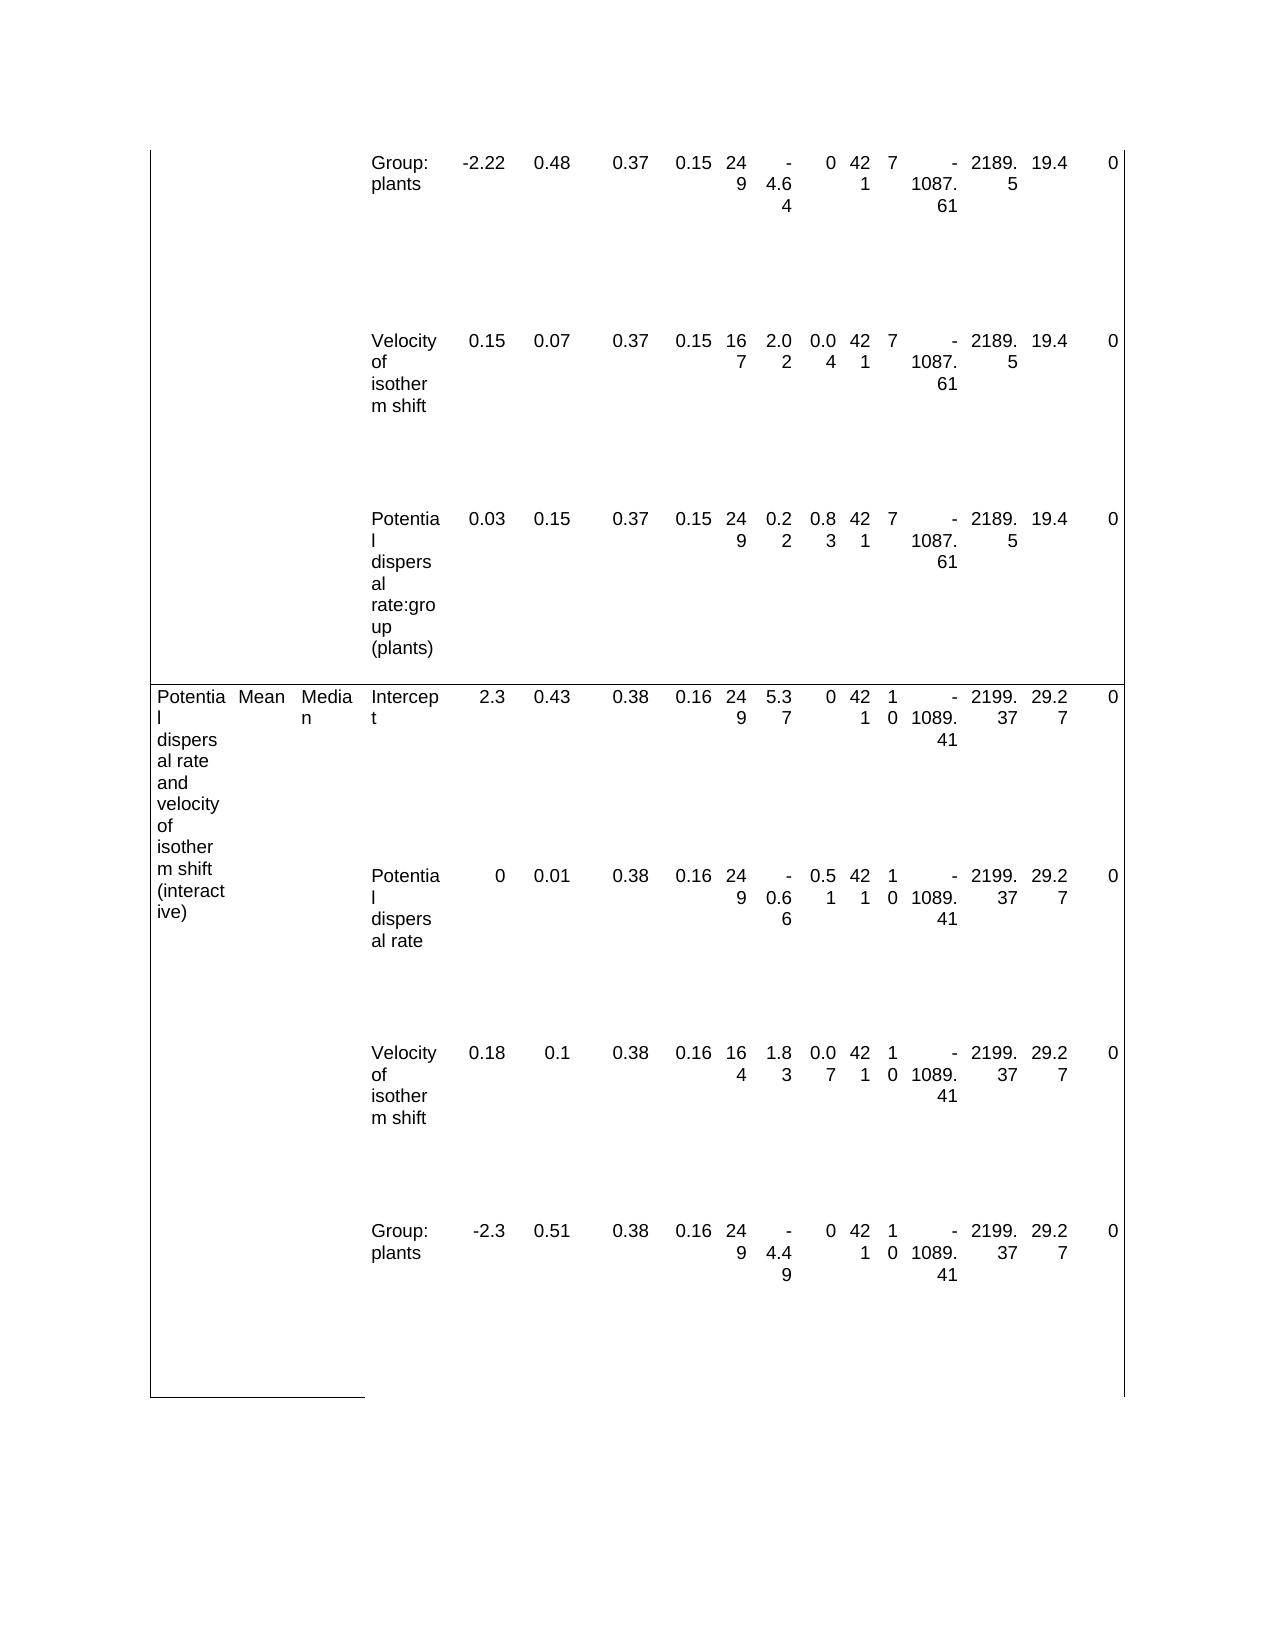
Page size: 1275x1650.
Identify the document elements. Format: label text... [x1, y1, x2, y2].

table_cell 249 [718, 685, 752, 862]
table_cell 10 [877, 863, 904, 1041]
table_cell 0.38 [576, 863, 655, 1041]
table_cell 29.27 [1024, 863, 1074, 1041]
table_cell 164 [718, 1041, 752, 1219]
table_cell 421 [842, 1041, 877, 1219]
table_cell 19.4 [1024, 328, 1074, 506]
table_cell 0 [798, 685, 842, 862]
table_cell 29.27 [1024, 1219, 1074, 1397]
table_cell 10 [877, 1041, 904, 1219]
table_cell 0.37 [576, 506, 655, 684]
table_cell 0.07 [798, 1041, 842, 1219]
table_cell 0.04 [798, 328, 842, 506]
table_cell -2.22 [448, 150, 511, 328]
table_cell 249 [718, 150, 752, 328]
table_cell 0.22 [753, 506, 798, 684]
table_cell -4.49 [753, 1219, 798, 1397]
table_cell 167 [718, 328, 752, 506]
table_cell 0.37 [576, 328, 655, 506]
table_cell 29.27 [1024, 685, 1074, 862]
table_cell 0 [798, 1219, 842, 1397]
table_cell Potential dispersal rate [365, 863, 447, 1041]
table_cell 1.83 [753, 1041, 798, 1219]
table_cell 0.37 [576, 150, 655, 328]
table_cell 0 [1074, 1219, 1124, 1397]
table_cell 10 [877, 1219, 904, 1397]
table_cell 249 [718, 1219, 752, 1397]
table_cell 0.38 [576, 1219, 655, 1397]
table_cell 0.01 [511, 863, 576, 1041]
table_cell 2199.37 [964, 685, 1024, 862]
table_cell 0.15 [511, 506, 576, 684]
table_cell 29.27 [1024, 1041, 1074, 1219]
table_cell 0.51 [798, 863, 842, 1041]
table_cell 0 [1074, 328, 1124, 506]
table_cell 421 [842, 1219, 877, 1397]
table_cell 7 [877, 150, 904, 328]
table_cell 2.02 [753, 328, 798, 506]
table_cell Potential dispersal rate:group (plants) [365, 506, 447, 684]
table_cell 0.16 [655, 1041, 718, 1219]
table_cell 0.03 [448, 506, 511, 684]
table_cell -1089.41 [904, 1041, 964, 1219]
table_cell 19.4 [1024, 150, 1074, 328]
table_cell 19.4 [1024, 506, 1074, 684]
table_cell 421 [842, 328, 877, 506]
table_cell -1087.61 [904, 506, 964, 684]
table_cell 0 [1074, 150, 1124, 328]
table_cell 0.07 [511, 328, 576, 506]
table_cell 0 [1074, 506, 1124, 684]
table_cell 0.38 [576, 685, 655, 862]
table_cell 2189.5 [964, 150, 1024, 328]
table_cell 249 [718, 506, 752, 684]
table_cell 0.1 [511, 1041, 576, 1219]
table_cell 0 [1074, 1041, 1124, 1219]
table_cell -0.66 [753, 863, 798, 1041]
table_cell Median [295, 685, 365, 1397]
table_cell 0.15 [655, 506, 718, 684]
table_cell 2199.37 [964, 1041, 1024, 1219]
table_cell 0.18 [448, 1041, 511, 1219]
table_cell 7 [877, 506, 904, 684]
table_cell 249 [718, 863, 752, 1041]
table_cell 2199.37 [964, 1219, 1024, 1397]
table_cell -1087.61 [904, 150, 964, 328]
table_cell 2189.5 [964, 506, 1024, 684]
table_cell -1089.41 [904, 1219, 964, 1397]
table_cell 421 [842, 685, 877, 862]
table_cell 0.48 [511, 150, 576, 328]
table_cell 0.38 [576, 1041, 655, 1219]
table_cell Mean [232, 685, 295, 1397]
table_cell 0 [448, 863, 511, 1041]
table_cell 0 [1074, 685, 1124, 862]
table_cell Group: plants [365, 1219, 447, 1397]
table_cell 421 [842, 506, 877, 684]
table_cell 0.51 [511, 1219, 576, 1397]
table_cell Velocity of isotherm shift [365, 1041, 447, 1219]
table_cell 0.83 [798, 506, 842, 684]
table_cell Intercept [365, 685, 447, 862]
table_cell 0.15 [448, 328, 511, 506]
table_cell Group: plants [365, 150, 447, 328]
table_cell -1089.41 [904, 863, 964, 1041]
table_cell -1087.61 [904, 328, 964, 506]
table_cell 421 [842, 150, 877, 328]
table_cell 0 [798, 150, 842, 328]
table_cell 0.15 [655, 150, 718, 328]
table_cell 0 [1074, 863, 1124, 1041]
table_cell 10 [877, 685, 904, 862]
table_cell Velocity of isotherm shift [365, 328, 447, 506]
table_cell 2.3 [448, 685, 511, 862]
table_cell 7 [877, 328, 904, 506]
table_cell 5.37 [753, 685, 798, 862]
table_cell -2.3 [448, 1219, 511, 1397]
table_cell 2199.37 [964, 863, 1024, 1041]
table_cell 0.16 [655, 1219, 718, 1397]
table_cell 0.15 [655, 328, 718, 506]
table_cell 421 [842, 863, 877, 1041]
table_cell -1089.41 [904, 685, 964, 862]
table_cell 0.16 [655, 863, 718, 1041]
table_cell Potential dispersal rate and velocity of isotherm shift (interactive) [151, 685, 232, 1397]
table_cell 2189.5 [964, 328, 1024, 506]
table_cell 0.43 [511, 685, 576, 862]
table_cell -4.64 [753, 150, 798, 328]
table_cell 0.16 [655, 685, 718, 862]
